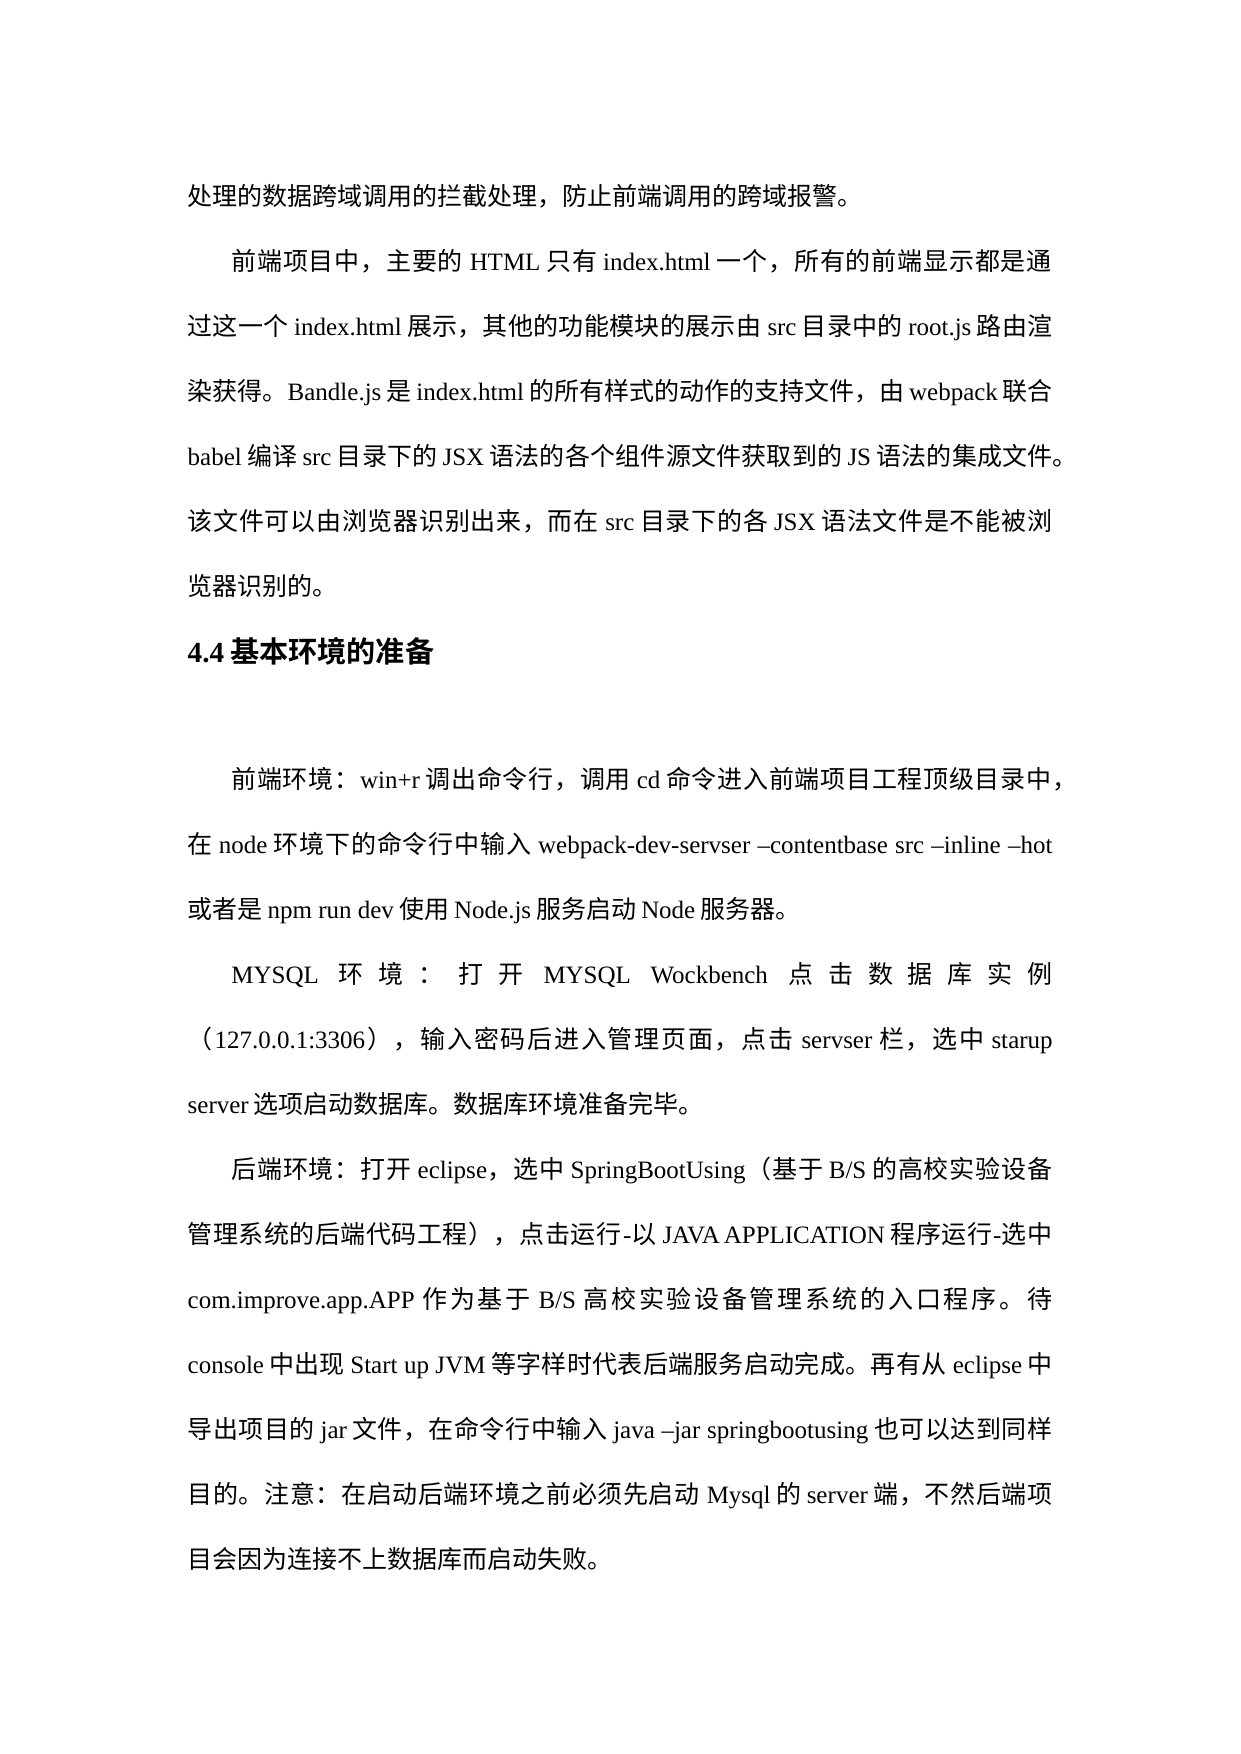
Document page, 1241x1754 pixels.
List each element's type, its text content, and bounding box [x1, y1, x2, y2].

text 前端环境：win+r调出命令行，调用cd命令进入前端项目工程顶级目录中，在node环境下的命令行中输入webpack-dev-servser –contentbase src –inline –hot或者是npm run dev使用Node.js服务启动Node服务器。 [187, 745, 1053, 940]
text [187, 162, 1053, 227]
text 4.4基本环境的准备 [187, 617, 1053, 682]
text 后端环境：打开eclipse，选中SpringBootUsing（基于B/S的高校实验设备管理系统的后端代码工程），点击运行-以JAVA APPLICATION程序运行-选中com.improve.app.APP作为基于B/S高校实验设备管理系统的入口程序。待console中出现Start up JVM等字样时代表后端服务启动完成。再有从eclipse中导出项目的jar文件，在命令行中输入java –jar springbootusing也可以达到同样目的。注意：在启动后端环境之前必须先启动Mysql的server端，不然后端项目会因为连接不上数据库而启动失败。 [187, 1135, 1053, 1590]
text MYSQL环境：打开MYSQL Wockbench点击数据库实例（127.0.0.1:3306），输入密码后进入管理页面，点击servser栏，选中starup server选项启动数据库。数据库环境准备完毕。 [187, 940, 1053, 1135]
text 前端项目中，主要的HTML只有index.html一个，所有的前端显示都是通过这一个index.html展示，其他的功能模块的展示由src目录中的root.js路由渲染获得。Bandle.js是index.html的所有样式的动作的支持文件，由webpack联合babel编译src目录下的JSX语法的各个组件源文件获取到的JS语法的集成文件。该文件可以由浏览器识别出来，而在src目录下的各JSX语法文件是不能被浏览器识别的。 [187, 227, 1053, 617]
